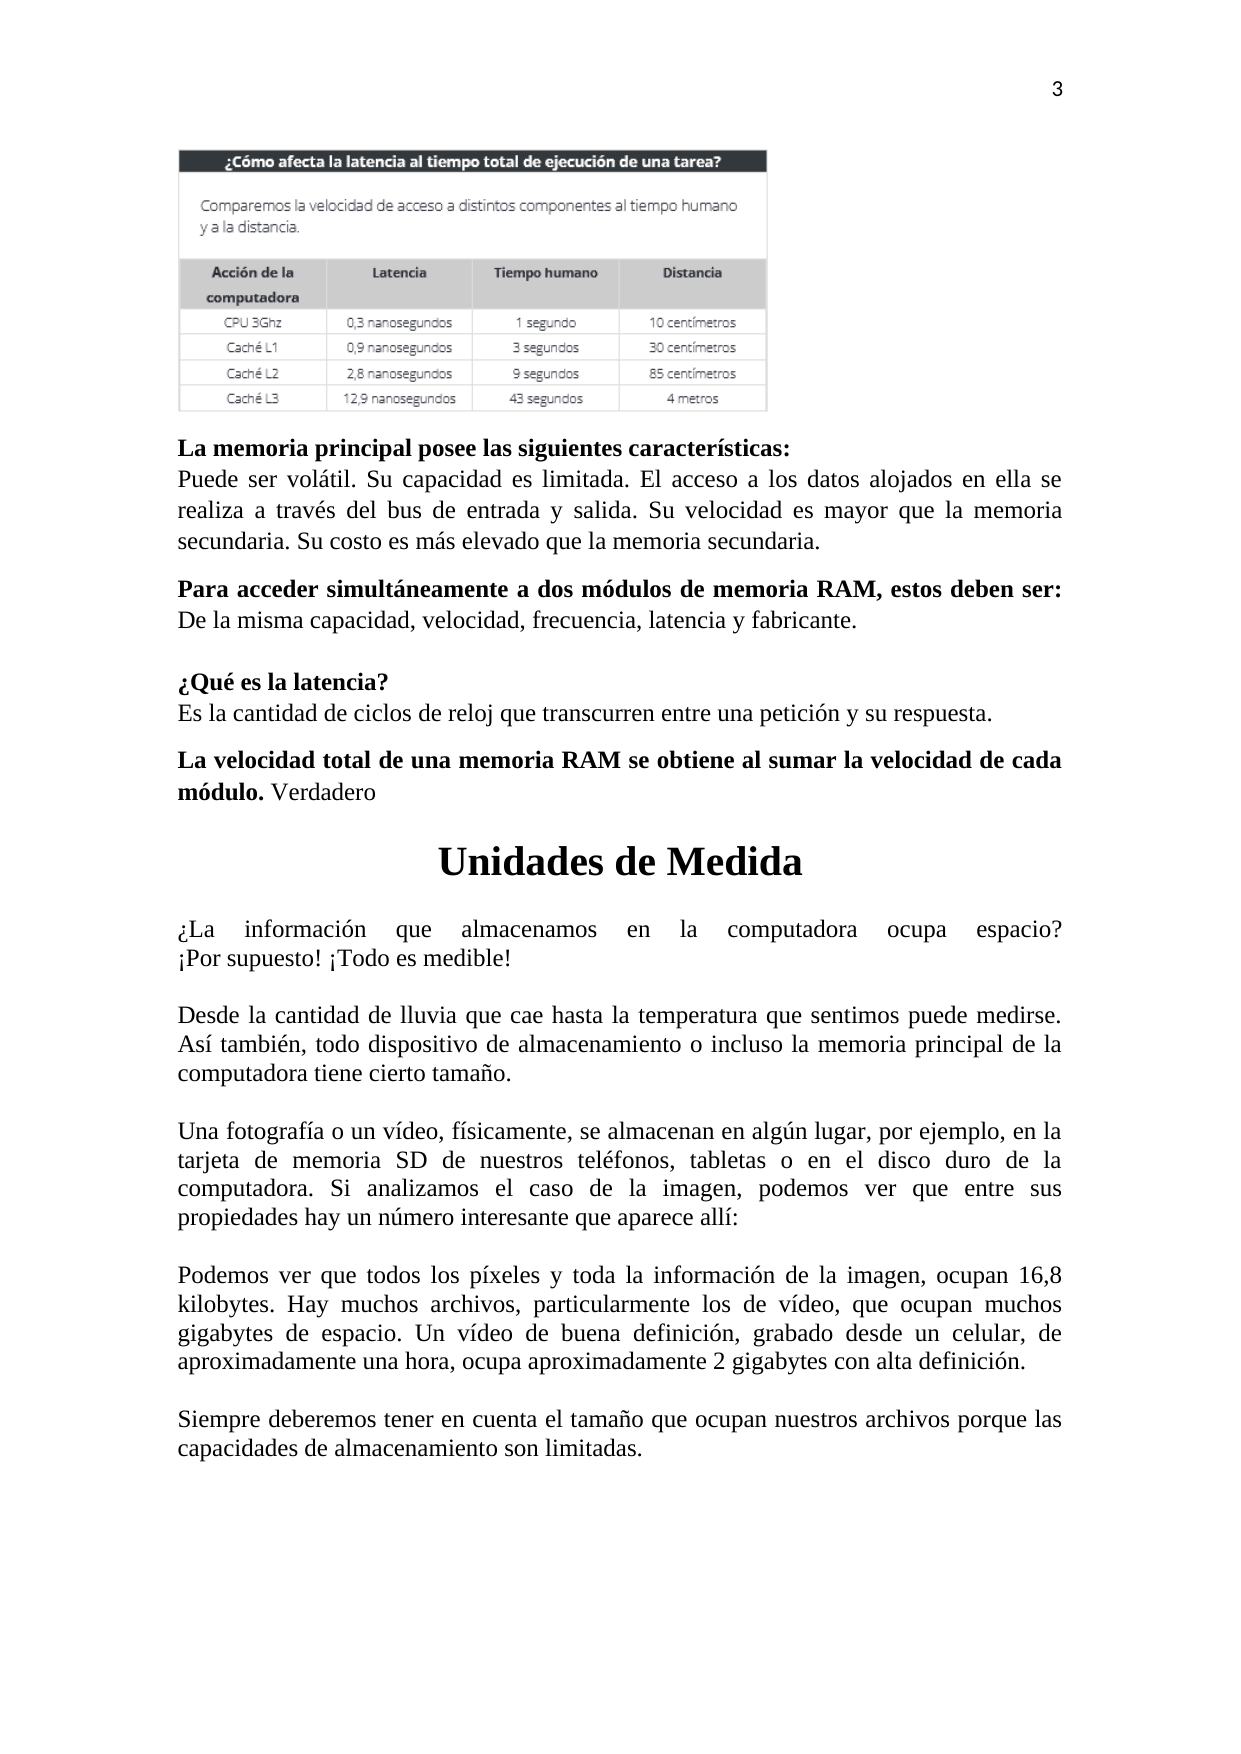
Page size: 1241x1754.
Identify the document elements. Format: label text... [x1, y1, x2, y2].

subtitle Unidades de Medida [177, 837, 1063, 885]
text La memoria principal posee las siguientes características: Puede ser volátil. Su capacidad es limitada. El acceso a los datos alojados en ella se realiza a través del bus de entrada y salida. Su velocidad es mayor que la memoria secundaria. Su costo es más elevado que la memoria secundaria. [177, 433, 1063, 555]
text Desde la cantidad de lluvia que cae hasta la temperatura que sentimos puede medirse. Así también, todo dispositivo de almacenamiento o incluso la memoria principal de la computadora tiene cierto tamaño. [177, 1001, 1063, 1087]
text Siempre deberemos tener en cuenta el tamaño que ocupan nuestros archivos porque las capacidades de almacenamiento son limitadas. [177, 1404, 1063, 1462]
text Para acceder simultáneamente a dos módulos de memoria RAM, estos deben ser: De la misma capacidad, velocidad, frecuencia, latencia y fabricante. ¿Qué es la latencia? Es la cantidad de ciclos de reloj que transcurren entre una petición y su respuesta. [177, 574, 1063, 727]
picture [177, 147, 768, 414]
text Una fotografía o un vídeo, físicamente, se almacenan en algún lugar, por ejemplo, en la tarjeta de memoria SD de nuestros teléfonos, tabletas o en el disco duro de la computadora. Si analizamos el caso de la imagen, podemos ver que entre sus propiedades hay un número interesante que aparece allí: [177, 1116, 1063, 1231]
text Podemos ver que todos los píxeles y toda la información de la imagen, ocupan 16,8 kilobytes. Hay muchos archivos, particularmente los de vídeo, que ocupan muchos gigabytes de espacio. Un vídeo de buena definición, grabado desde un celular, de aproximadamente una hora, ocupa aproximadamente 2 gigabytes con alta definición. [177, 1260, 1063, 1375]
text ¿La información que almacenamos en la computadora ocupa espacio? ¡Por supuesto! ¡Todo es medible! [177, 914, 1063, 971]
text La velocidad total de una memoria RAM se obtiene al sumar la velocidad de cada módulo. Verdadero [177, 746, 1063, 805]
